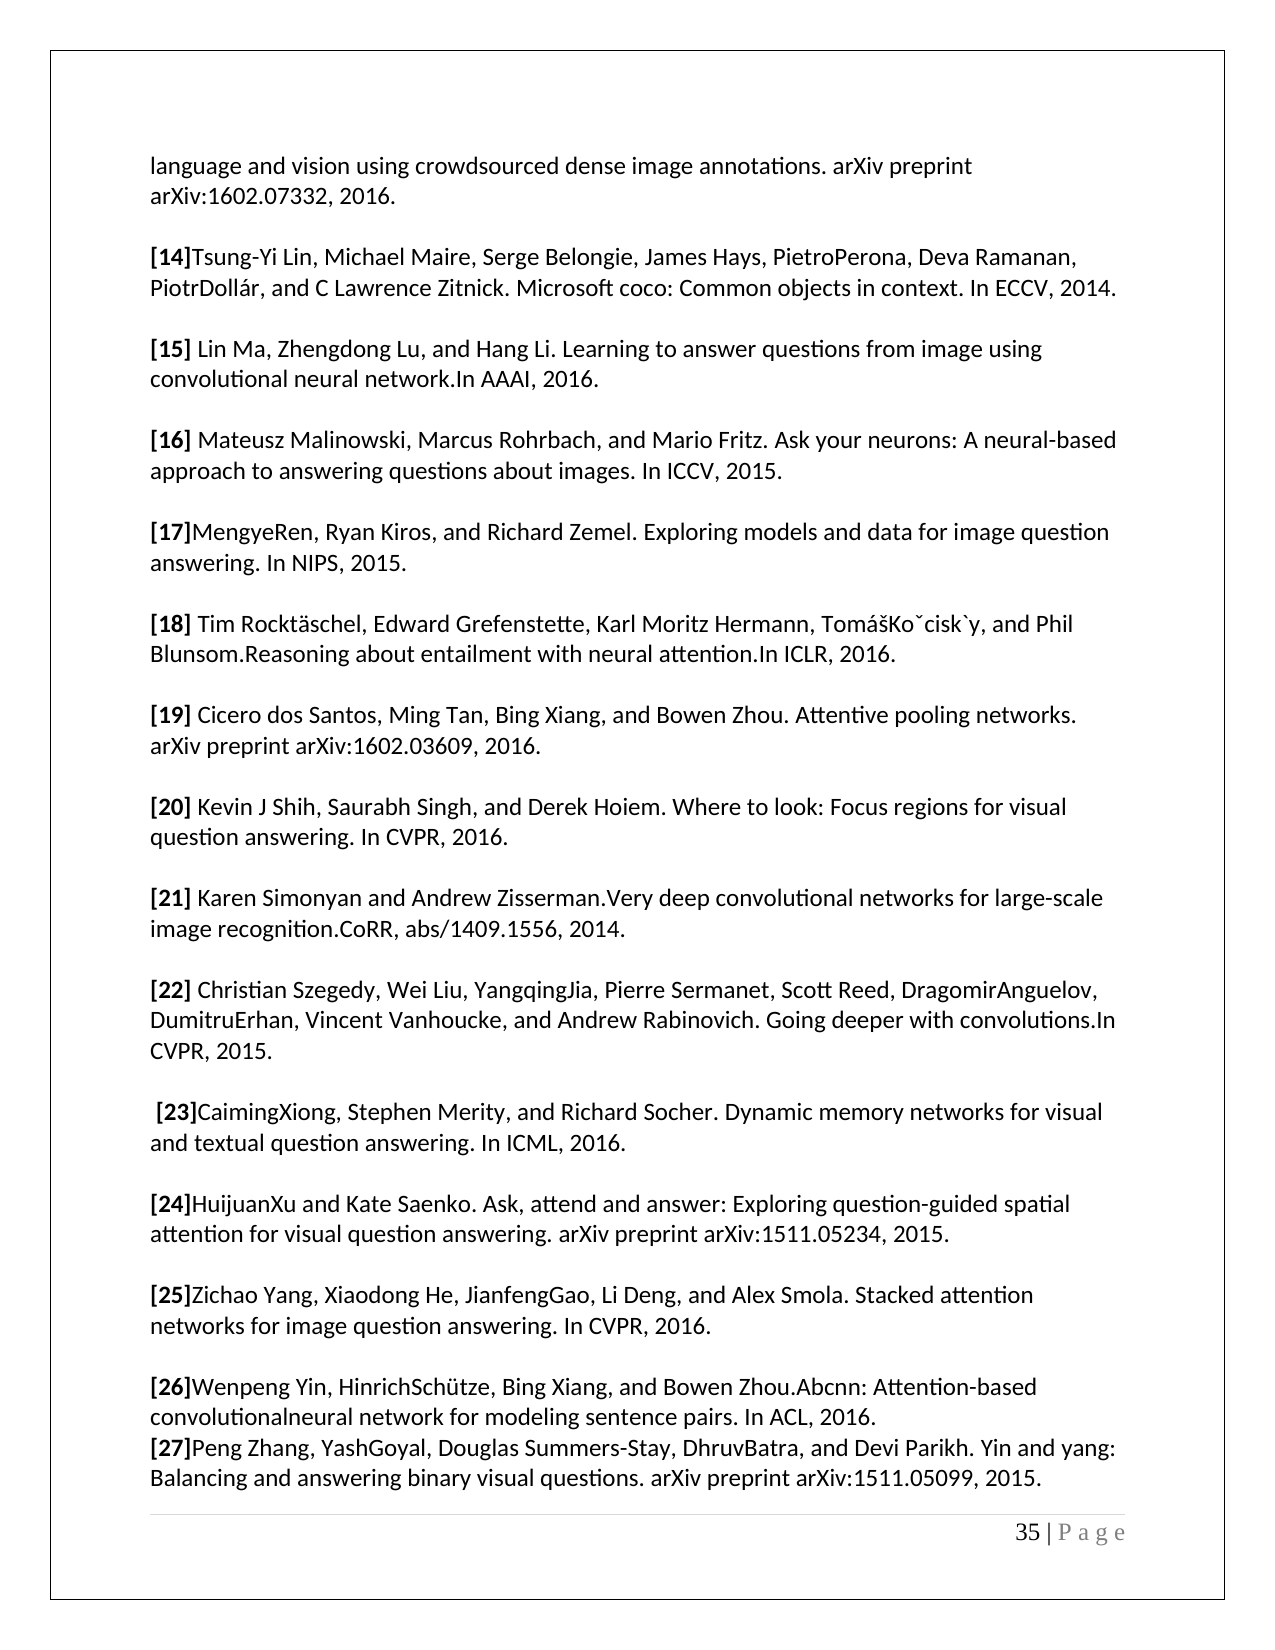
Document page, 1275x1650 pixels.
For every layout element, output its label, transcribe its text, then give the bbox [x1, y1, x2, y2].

text [15] Lin Ma, Zhengdong Lu, and Hang Li. Learning to answer questions from image using convolutional neural network.In AAAI, 2016. [150, 333, 1125, 394]
text [22] Christian Szegedy, Wei Liu, YangqingJia, Pierre Sermanet, Scott Reed, DragomirAnguelov, DumitruErhan, Vincent Vanhoucke, and Andrew Rabinovich. Going deeper with convolutions.In CVPR, 2015. [150, 974, 1125, 1066]
text [17]MengyeRen, Ryan Kiros, and Richard Zemel. Exploring models and data for image question answering. In NIPS, 2015. [150, 516, 1125, 577]
text [14]Tsung-Yi Lin, Michael Maire, Serge Belongie, James Hays, PietroPerona, Deva Ramanan, PiotrDollár, and C Lawrence Zitnick. Microsoft coco: Common objects in context. In ECCV, 2014. [150, 242, 1125, 303]
text [24]HuijuanXu and Kate Saenko. Ask, attend and answer: Exploring question-guided spatial attention for visual question answering. arXiv preprint arXiv:1511.05234, 2015. [150, 1188, 1125, 1249]
text [25]Zichao Yang, Xiaodong He, JianfengGao, Li Deng, and Alex Smola. Stacked attention networks for image question answering. In CVPR, 2016. [150, 1279, 1125, 1340]
text [21] Karen Simonyan and Andrew Zisserman.Very deep convolutional networks for large-scale image recognition.CoRR, abs/1409.1556, 2014. [150, 882, 1125, 943]
text [23]CaimingXiong, Stephen Merity, and Richard Socher. Dynamic memory networks for visual and textual question answering. In ICML, 2016. [150, 1096, 1125, 1157]
text [19] Cicero dos Santos, Ming Tan, Bing Xiang, and Bowen Zhou. Attentive pooling networks. arXiv preprint arXiv:1602.03609, 2016. [150, 699, 1125, 760]
text [20] Kevin J Shih, Saurabh Singh, and Derek Hoiem. Where to look: Focus regions for visual question answering. In CVPR, 2016. [150, 791, 1125, 852]
text [26]Wenpeng Yin, HinrichSchütze, Bing Xiang, and Bowen Zhou.Abcnn: Attention-based convolutionalneural network for modeling sentence pairs. In ACL, 2016. [150, 1371, 1125, 1432]
text [18] Tim Rocktäschel, Edward Grefenstette, Karl Moritz Hermann, TomášKoˇcisk`y, and Phil Blunsom.Reasoning about entailment with neural attention.In ICLR, 2016. [150, 608, 1125, 669]
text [150, 150, 1125, 211]
text [16] Mateusz Malinowski, Marcus Rohrbach, and Mario Fritz. Ask your neurons: A neural-based approach to answering questions about images. In ICCV, 2015. [150, 425, 1125, 486]
text [27]Peng Zhang, YashGoyal, Douglas Summers-Stay, DhruvBatra, and Devi Parikh. Yin and yang: Balancing and answering binary visual questions. arXiv preprint arXiv:1511.05099, 2015. [150, 1432, 1125, 1493]
